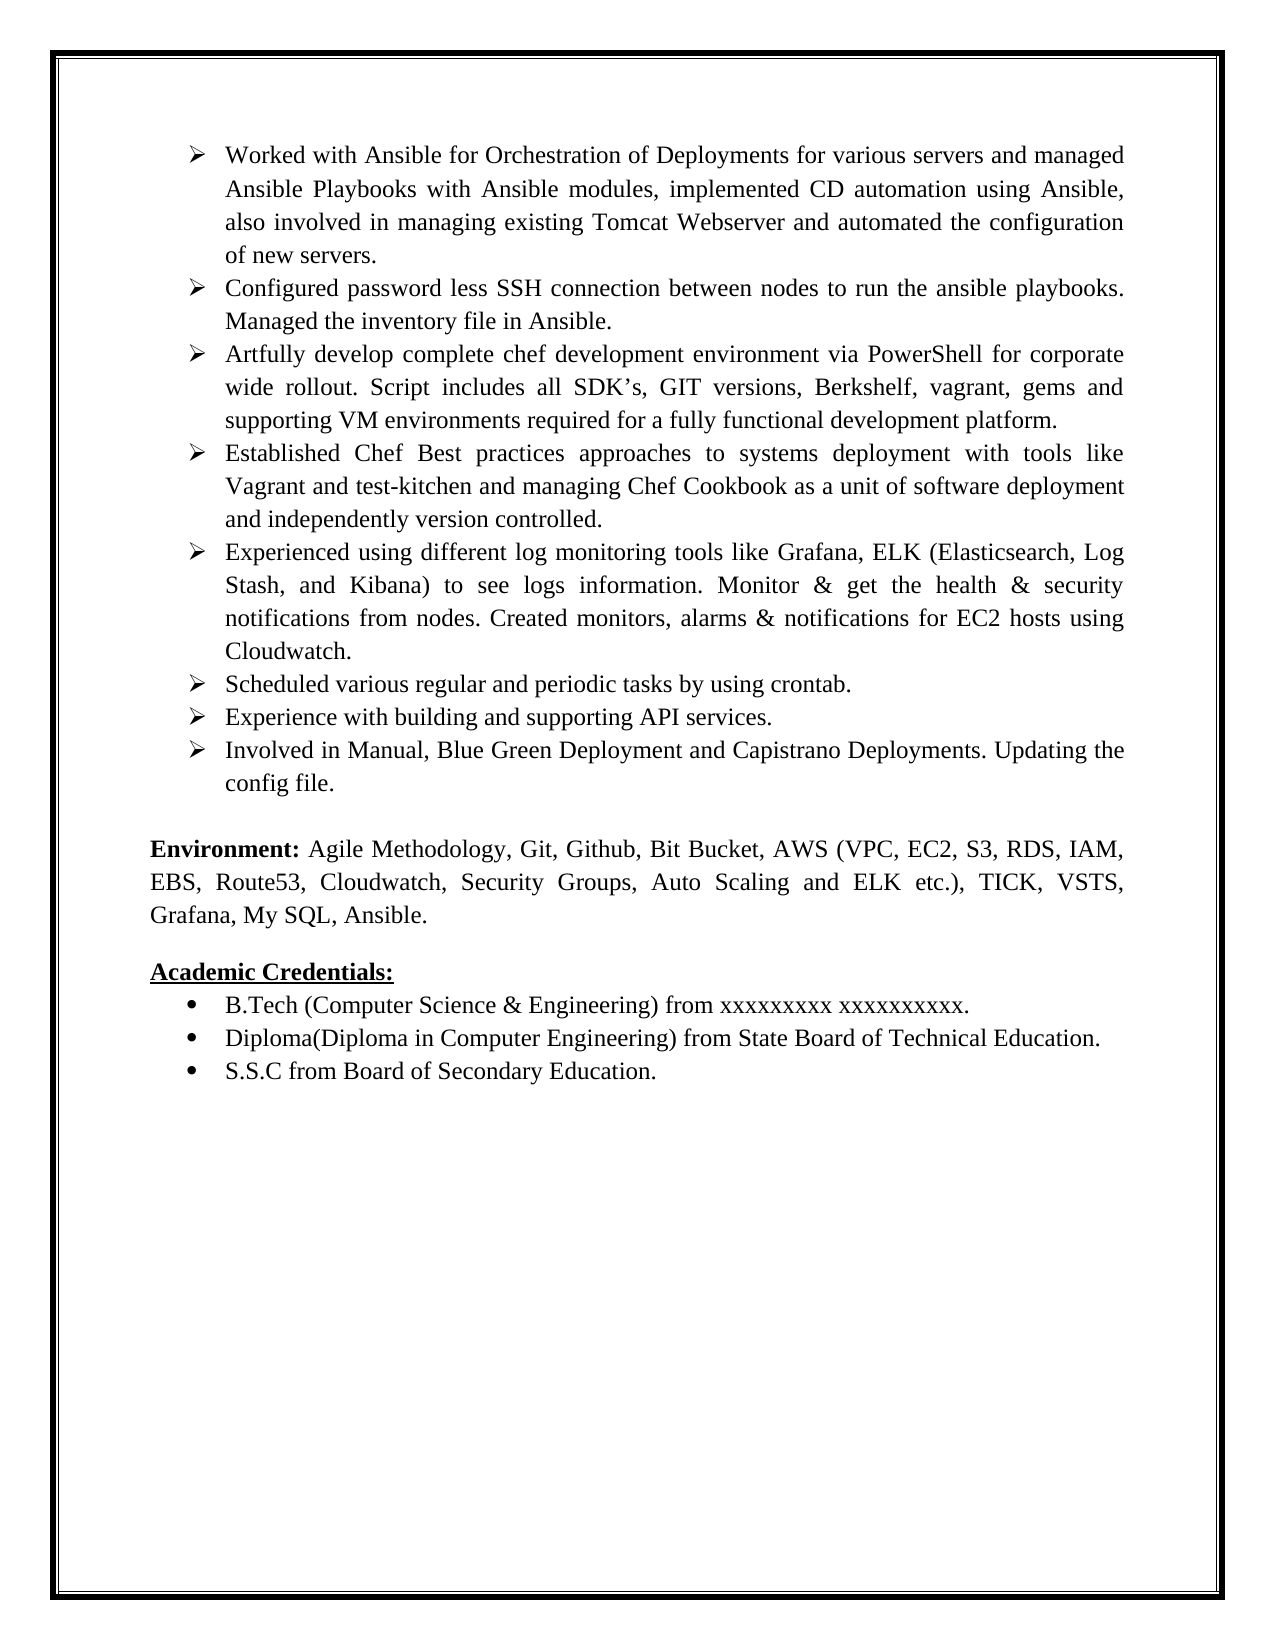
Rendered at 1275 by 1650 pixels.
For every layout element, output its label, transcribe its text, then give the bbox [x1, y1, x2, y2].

list Diploma(Diploma in Computer Engineering) from State Board of Technical Education. [187, 1023, 1125, 1052]
list S.S.C from Board of Secondary Education. [187, 1056, 1125, 1085]
text Environment: Agile Methodology, Git, Github, Bit Bucket, AWS (VPC, EC2, S3, RDS, IAM, EBS, Route53, Cloudwatch, Security Groups, Auto Scaling and ELK etc.), TICK, VSTS, Grafana, My SQL, Ansible. [150, 834, 1125, 929]
list Involved in Manual, Blue Green Deployment and Capistrano Deployments. Updating the config file. [187, 735, 1125, 797]
list Configured password less SSH connection between nodes to run the ansible playbooks. Managed the inventory file in Ansible. [187, 273, 1125, 334]
list Scheduled various regular and periodic tasks by using crontab. [187, 669, 1125, 698]
list Established Chef Best practices approaches to systems deployment with tools like Vagrant and test-kitchen and managing Chef Cookbook as a unit of software deployment and independently version controlled. [187, 438, 1125, 533]
list Artfully develop complete chef development environment via PowerShell for corporate wide rollout. Script includes all SDK’s, GIT versions, Berkshelf, vagrant, gems and supporting VM environments required for a fully functional development platform. [187, 339, 1125, 433]
text Academic Credentials: [150, 957, 1125, 986]
list Worked with Ansible for Orchestration of Deployments for various servers and managed Ansible Playbooks with Ansible modules, implemented CD automation using Ansible, also involved in managing existing Tomcat Webserver and automated the configuration of new servers. [187, 141, 1125, 268]
list B.Tech (Computer Science & Engineering) from xxxxxxxxx xxxxxxxxxx. [187, 990, 1125, 1019]
list Experience with building and supporting API services. [187, 702, 1125, 731]
list Experienced using different log monitoring tools like Grafana, ELK (Elasticsearch, Log Stash, and Kibana) to see logs information. Monitor & get the health & security notifications from nodes. Created monitors, alarms & notifications for EC2 hosts using Cloudwatch. [187, 537, 1125, 665]
